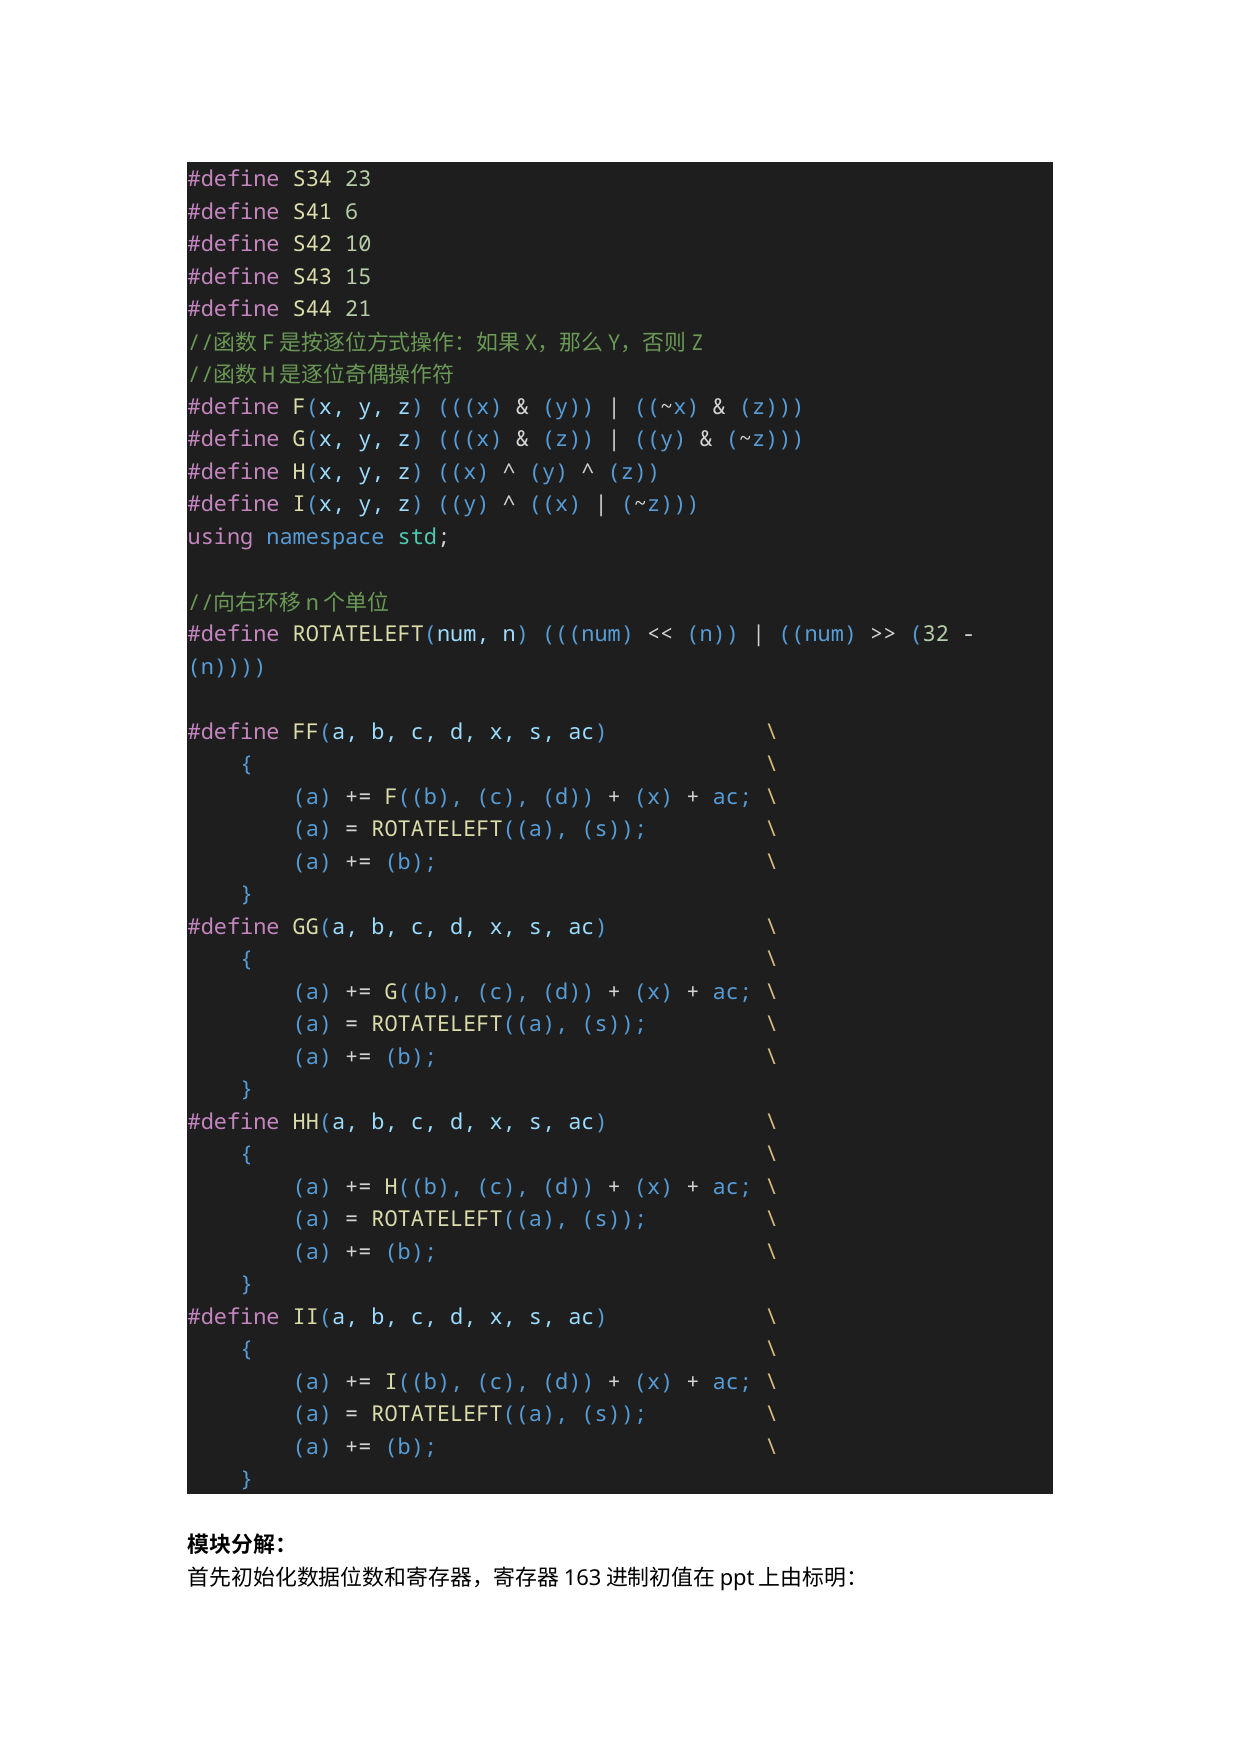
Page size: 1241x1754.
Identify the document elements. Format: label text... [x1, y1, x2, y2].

text (a) += (b); \ [187, 1234, 1053, 1267]
text { \ [187, 942, 1053, 974]
text (a) += I((b), (c), (d)) + (x) + ac; \ [187, 1364, 1053, 1397]
text //函数H是逐位奇偶操作符 [187, 357, 1053, 389]
text 模块分解： [187, 1527, 1053, 1559]
text #define S44 21 [187, 292, 1053, 324]
text { \ [187, 747, 1053, 779]
text { \ [187, 1332, 1053, 1364]
text (a) = ROTATELEFT((a), (s)); \ [187, 1202, 1053, 1234]
text (a) += (b); \ [187, 1039, 1053, 1072]
text #define I(x, y, z) ((y) ^ ((x) | (~z))) [187, 487, 1053, 519]
text } [187, 1072, 1053, 1104]
text } [187, 877, 1053, 909]
text { \ [187, 1137, 1053, 1169]
text #define H(x, y, z) ((x) ^ (y) ^ (z)) [187, 454, 1053, 487]
text #define F(x, y, z) (((x) & (y)) | ((~x) & (z))) [187, 389, 1053, 422]
text #define G(x, y, z) (((x) & (z)) | ((y) & (~z))) [187, 422, 1053, 454]
text #define HH(a, b, c, d, x, s, ac) \ [187, 1104, 1053, 1137]
text (a) += F((b), (c), (d)) + (x) + ac; \ [187, 779, 1053, 812]
text #define II(a, b, c, d, x, s, ac) \ [187, 1299, 1053, 1332]
text 首先初始化数据位数和寄存器，寄存器163进制初值在ppt上由标明： [187, 1559, 1053, 1592]
text #define FF(a, b, c, d, x, s, ac) \ [187, 714, 1053, 747]
text //向右环移n个单位 [187, 584, 1053, 617]
text (a) += (b); \ [187, 844, 1053, 877]
text #define GG(a, b, c, d, x, s, ac) \ [187, 909, 1053, 942]
text #define S43 15 [187, 259, 1053, 292]
text (a) += G((b), (c), (d)) + (x) + ac; \ [187, 974, 1053, 1007]
text //函数F是按逐位方式操作：如果X，那么Y，否则Z [187, 324, 1053, 357]
text #define S41 6 [187, 194, 1053, 227]
text (a) = ROTATELEFT((a), (s)); \ [187, 812, 1053, 844]
text #define ROTATELEFT(num, n) (((num) << (n)) | ((num) >> (32 - (n)))) [187, 617, 1053, 682]
text #define S42 10 [187, 227, 1053, 259]
text (a) = ROTATELEFT((a), (s)); \ [187, 1007, 1053, 1039]
text #define S34 23 [187, 162, 1053, 194]
text using namespace std; [187, 519, 1053, 552]
text (a) += (b); \ [187, 1429, 1053, 1462]
text } [187, 1462, 1053, 1494]
text } [187, 1267, 1053, 1299]
text (a) += H((b), (c), (d)) + (x) + ac; \ [187, 1169, 1053, 1202]
text (a) = ROTATELEFT((a), (s)); \ [187, 1397, 1053, 1429]
